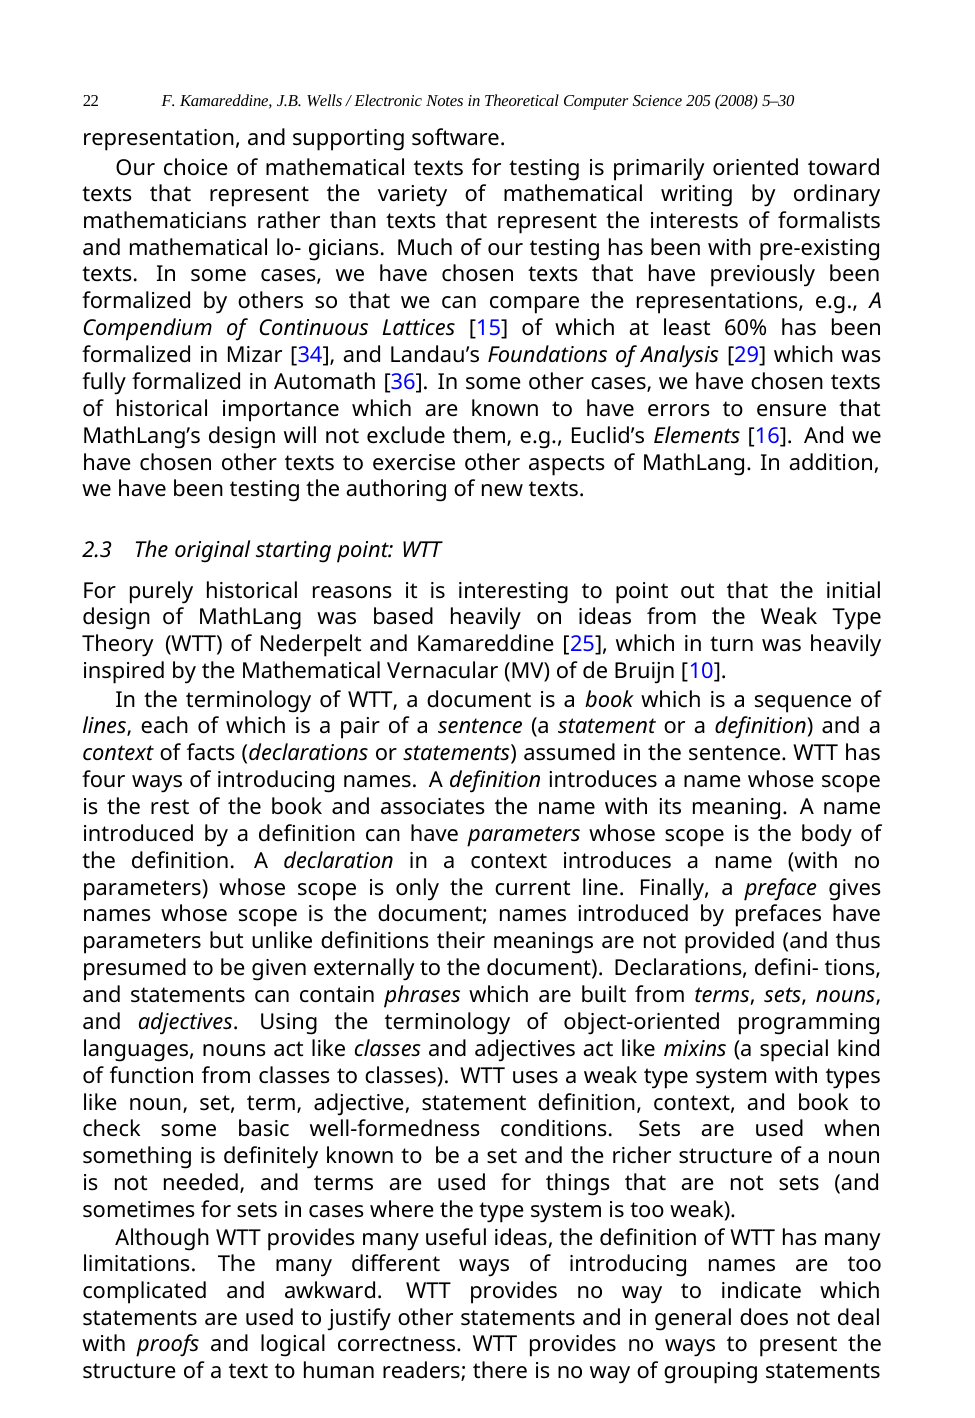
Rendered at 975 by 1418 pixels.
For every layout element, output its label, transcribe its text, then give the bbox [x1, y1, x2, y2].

text Our choice of mathematical texts for testing is primarily oriented toward texts that represent the variety of mathematical writing by ordinary mathematicians rather than texts that represent the interests of formalists and mathematical lo- gicians. Much of our testing has been with pre-existing texts. In some cases, we have chosen texts that have previously been formalized by others so that we can compare the representations, e.g., A Compendium of Continuous Lattices [15] of which at least 60% has been formalized in Mizar [34], and Landau’s Foundations of Analysis [29] which was fully formalized in Automath [36]. In some other cases, we have chosen texts of historical importance which are known to have errors to ensure that MathLang’s design will not exclude them, e.g., Euclid’s Elements [16]. And we have chosen other texts to exercise other aspects of MathLang. In addition, we have been testing the authoring of new texts. [82, 154, 882, 503]
text In the terminology of WTT, a document is a book which is a sequence of lines, each of which is a pair of a sentence (a statement or a deﬁnition) and a context of facts (declarations or statements) assumed in the sentence. WTT has four ways of introducing names. A deﬁnition introduces a name whose scope is the rest of the book and associates the name with its meaning. A name introduced by a definition can have parameters whose scope is the body of the definition. A declaration in a context introduces a name (with no parameters) whose scope is only the current line. Finally, a preface gives names whose scope is the document; names introduced by prefaces have parameters but unlike definitions their meanings are not provided (and thus presumed to be given externally to the document). Declarations, defini- tions, and statements can contain phrases which are built from terms, sets, nouns, and adjectives. Using the terminology of object-oriented programming languages, nouns act like classes and adjectives act like mixins (a special kind of function from classes to classes). WTT uses a weak type system with types like noun, set, term, adjective, statement definition, context, and book to check some basic well-formedness conditions. Sets are used when something is definitely known to be a set and the richer structure of a noun is not needed, and terms are used for things that are not sets (and sometimes for sets in cases where the type system is too weak). [82, 686, 881, 1224]
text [82, 1224, 882, 1385]
list The original starting point: WTT [82, 533, 914, 563]
text representation, and supporting software. [82, 122, 914, 152]
text For purely historical reasons it is interesting to point out that the initial design of MathLang was based heavily on ideas from the Weak Type Theory (WTT) of Nederpelt and Kamareddine [25], which in turn was heavily inspired by the Mathematical Vernacular (MV) of de Bruijn [10]. [82, 577, 882, 685]
